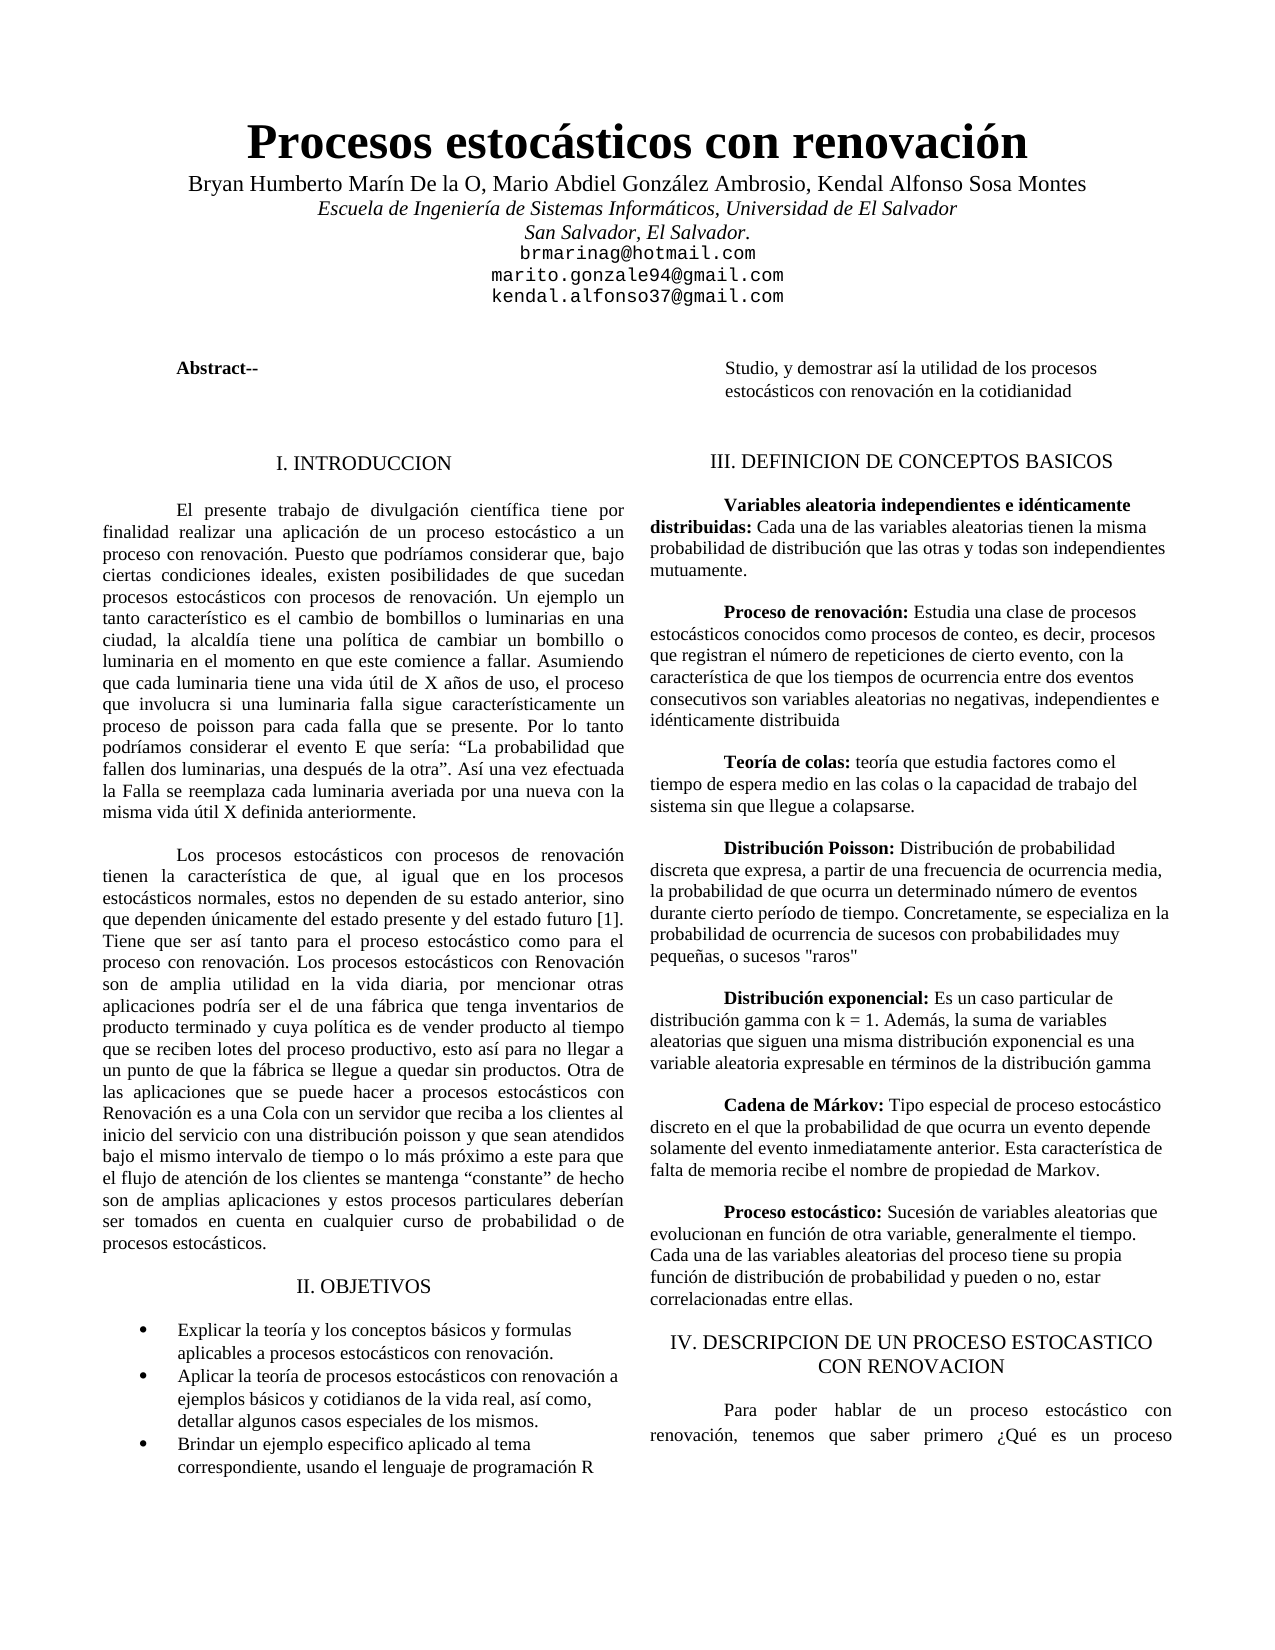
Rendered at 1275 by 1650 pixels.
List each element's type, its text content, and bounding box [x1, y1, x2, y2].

text Cadena de Márkov: Tipo especial de proceso estocástico discreto en el que la probabilidad de que ocurra un evento depende solamente del evento inmediatamente anterior. Esta característica de falta de memoria recibe el nombre de propiedad de Markov. [650, 1094, 1173, 1180]
text Proceso de renovación: Estudia una clase de procesos estocásticos conocidos como procesos de conteo, es decir, procesos que registran el número de repeticiones de cierto evento, con la característica de que los tiempos de ocurrencia entre dos eventos consecutivos son variables aleatorias no negativas, independientes e idénticamente distribuida [650, 601, 1173, 731]
text El presente trabajo de divulgación científica tiene por finalidad realizar una aplicación de un proceso estocástico a un proceso con renovación. Puesto que podríamos considerar que, bajo ciertas condiciones ideales, existen posibilidades de que sucedan procesos estocásticos con procesos de renovación. Un ejemplo un tanto característico es el cambio de bombillos o luminarias en una ciudad, la alcaldía tiene una política de cambiar un bombillo o luminaria en el momento en que este comience a fallar. Asumiendo que cada luminaria tiene una vida útil de X años de uso, el proceso que involucra si una luminaria falla sigue característicamente un proceso de poisson para cada falla que se presente. Por lo tanto podríamos considerar el evento E que sería: “La probabilidad que fallen dos luminarias, una después de la otra”. Así una vez efectuada la Falla se reemplaza cada luminaria averiada por una nueva con la misma vida útil X definida anteriormente. [102, 499, 625, 823]
text Teoría de colas: teoría que estudia factores como el tiempo de espera medio en las colas o la capacidad de trabajo del sistema sin que llegue a colapsarse. [650, 751, 1173, 816]
list Explicar la teoría y los conceptos básicos y formulas aplicables a procesos estocásticos con renovación. [140, 1319, 625, 1363]
text Abstract-- [102, 357, 625, 378]
text Los procesos estocásticos con procesos de renovación tienen la característica de que, al igual que en los procesos estocásticos normales, estos no dependen de su estado anterior, sino que dependen únicamente del estado presente y del estado futuro [1]. Tiene que ser así tanto para el proceso estocástico como para el proceso con renovación. Los procesos estocásticos con Renovación son de amplia utilidad en la vida diaria, por mencionar otras aplicaciones podría ser el de una fábrica que tenga inventarios de producto terminado y cuya política es de vender producto al tiempo que se reciben lotes del proceso productivo, esto así para no llegar a un punto de que la fábrica se llegue a quedar sin productos. Otra de las aplicaciones que se puede hacer a procesos estocásticos con Renovación es a una Cola con un servidor que reciba a los clientes al inicio del servicio con una distribución poisson y que sean atendidos bajo el mismo intervalo de tiempo o lo más próximo a este para que el flujo de atención de los clientes se mantenga “constante” de hecho son de amplias aplicaciones y estos procesos particulares deberían ser tomados en cuenta en cualquier curso de probabilidad o de procesos estocásticos. [102, 843, 625, 1253]
text Proceso estocástico: Sucesión de variables aleatorias que evolucionan en función de otra variable, generalmente el tiempo. Cada una de las variables aleatorias del proceso tiene su propia función de distribución de probabilidad y pueden o no, estar correlacionadas entre ellas. [650, 1201, 1173, 1309]
text Distribución exponencial: Es un caso particular de distribución gamma con k = 1. Además, la suma de variables aleatorias que siguen una misma distribución exponencial es una variable aleatoria expresable en términos de la distribución gamma [650, 987, 1173, 1073]
text III. DEFINICION DE CONCEPTOS BASICOS [650, 449, 1173, 473]
text Variables aleatoria independientes e idénticamente distribuidas: Cada una de las variables aleatorias tienen la misma probabilidad de distribución que las otras y todas son independientes mutuamente. [650, 494, 1173, 580]
text I. INTRODUCCION [102, 451, 625, 475]
list Aplicar la teoría de procesos estocásticos con renovación a ejemplos básicos y cotidianos de la vida real, así como, detallar algunos casos especiales de los mismos. [140, 1364, 625, 1432]
text II. OBJETIVOS [102, 1274, 625, 1298]
text Distribución Poisson: Distribución de probabilidad discreta que expresa, a partir de una frecuencia de ocurrencia media, la probabilidad de que ocurra un determinado número de eventos durante cierto período de tiempo. Concretamente, se especializa en la probabilidad de ocurrencia de sucesos con probabilidades muy pequeñas, o sucesos "raros" [650, 837, 1173, 966]
text Procesos estocásticos con renovación Bryan Humberto Marín De la O, Mario Abdiel González Ambrosio, Kendal Alfonso Sosa Montes Escuela de Ingeniería de Sistemas Informáticos, Universidad de El Salvador San Salvador, El Salvador. brmarinag@hotmail.com marito.gonzale94@gmail.com kendal.alfonso37@gmail.com [102, 112, 1173, 336]
text IV. DESCRIPCION DE UN PROCESO ESTOCASTICO CON RENOVACION [650, 1330, 1173, 1378]
